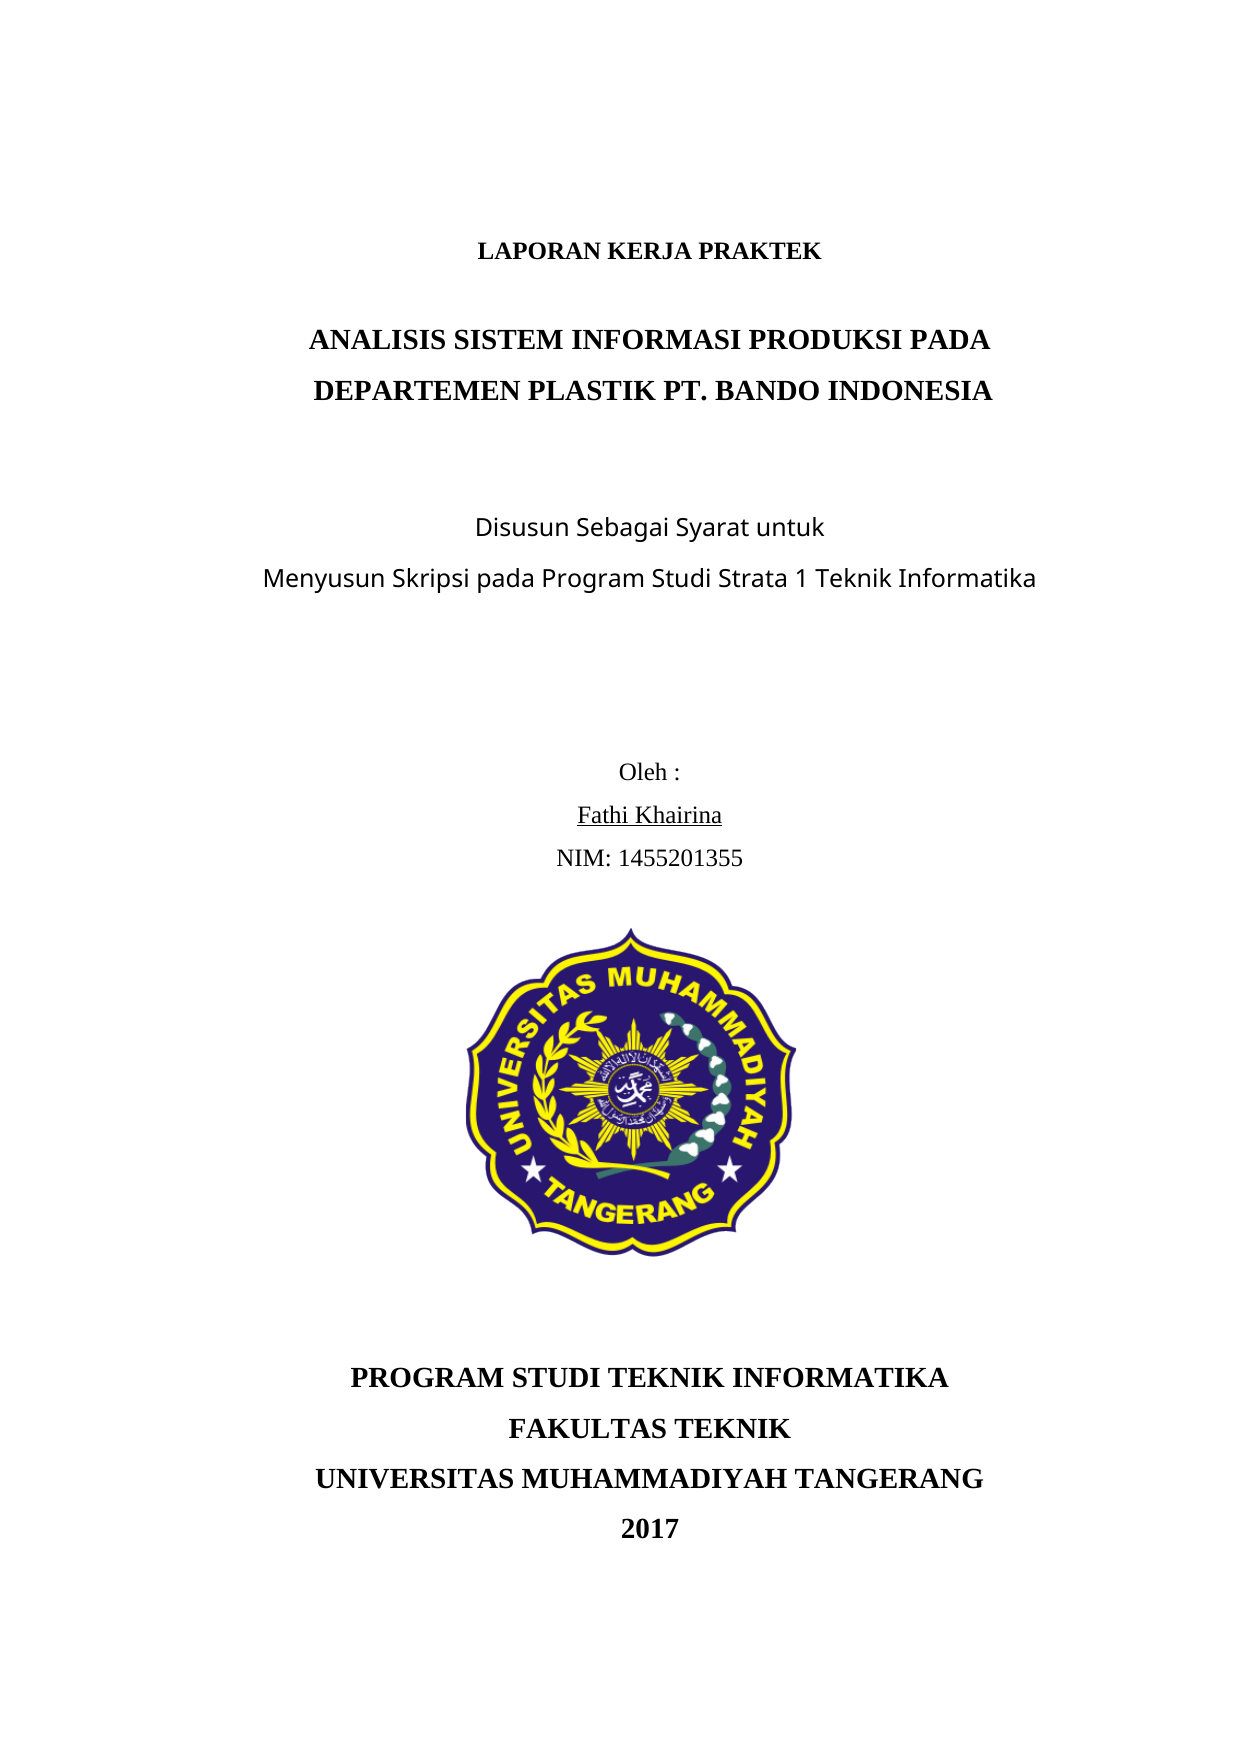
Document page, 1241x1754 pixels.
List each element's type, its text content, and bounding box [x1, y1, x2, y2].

text Menyusun Skripsi pada Program Studi Strata 1 Teknik Informatika [236, 560, 1063, 594]
text PROGRAM STUDI TEKNIK INFORMATIKA [236, 1360, 1063, 1394]
picture [465, 928, 797, 1257]
text FAKULTAS TEKNIK [236, 1411, 1063, 1444]
text Disusun Sebagai Syarat untuk [236, 509, 1063, 543]
text NIM: 1455201355 [236, 843, 1063, 872]
text UNIVERSITAS MUHAMMADIYAH TANGERANG [236, 1461, 1063, 1494]
text ANALISIS SISTEM INFORMASI PRODUKSI PADA [236, 322, 1063, 356]
text 2017 [236, 1511, 1063, 1545]
text DEPARTEMEN PLASTIK PT. BANDO INDONESIA [236, 373, 1063, 406]
text Oleh : [236, 757, 1063, 785]
text LAPORAN KERJA PRAKTEK [236, 236, 1063, 265]
text Fathi Khairina [236, 800, 1063, 828]
